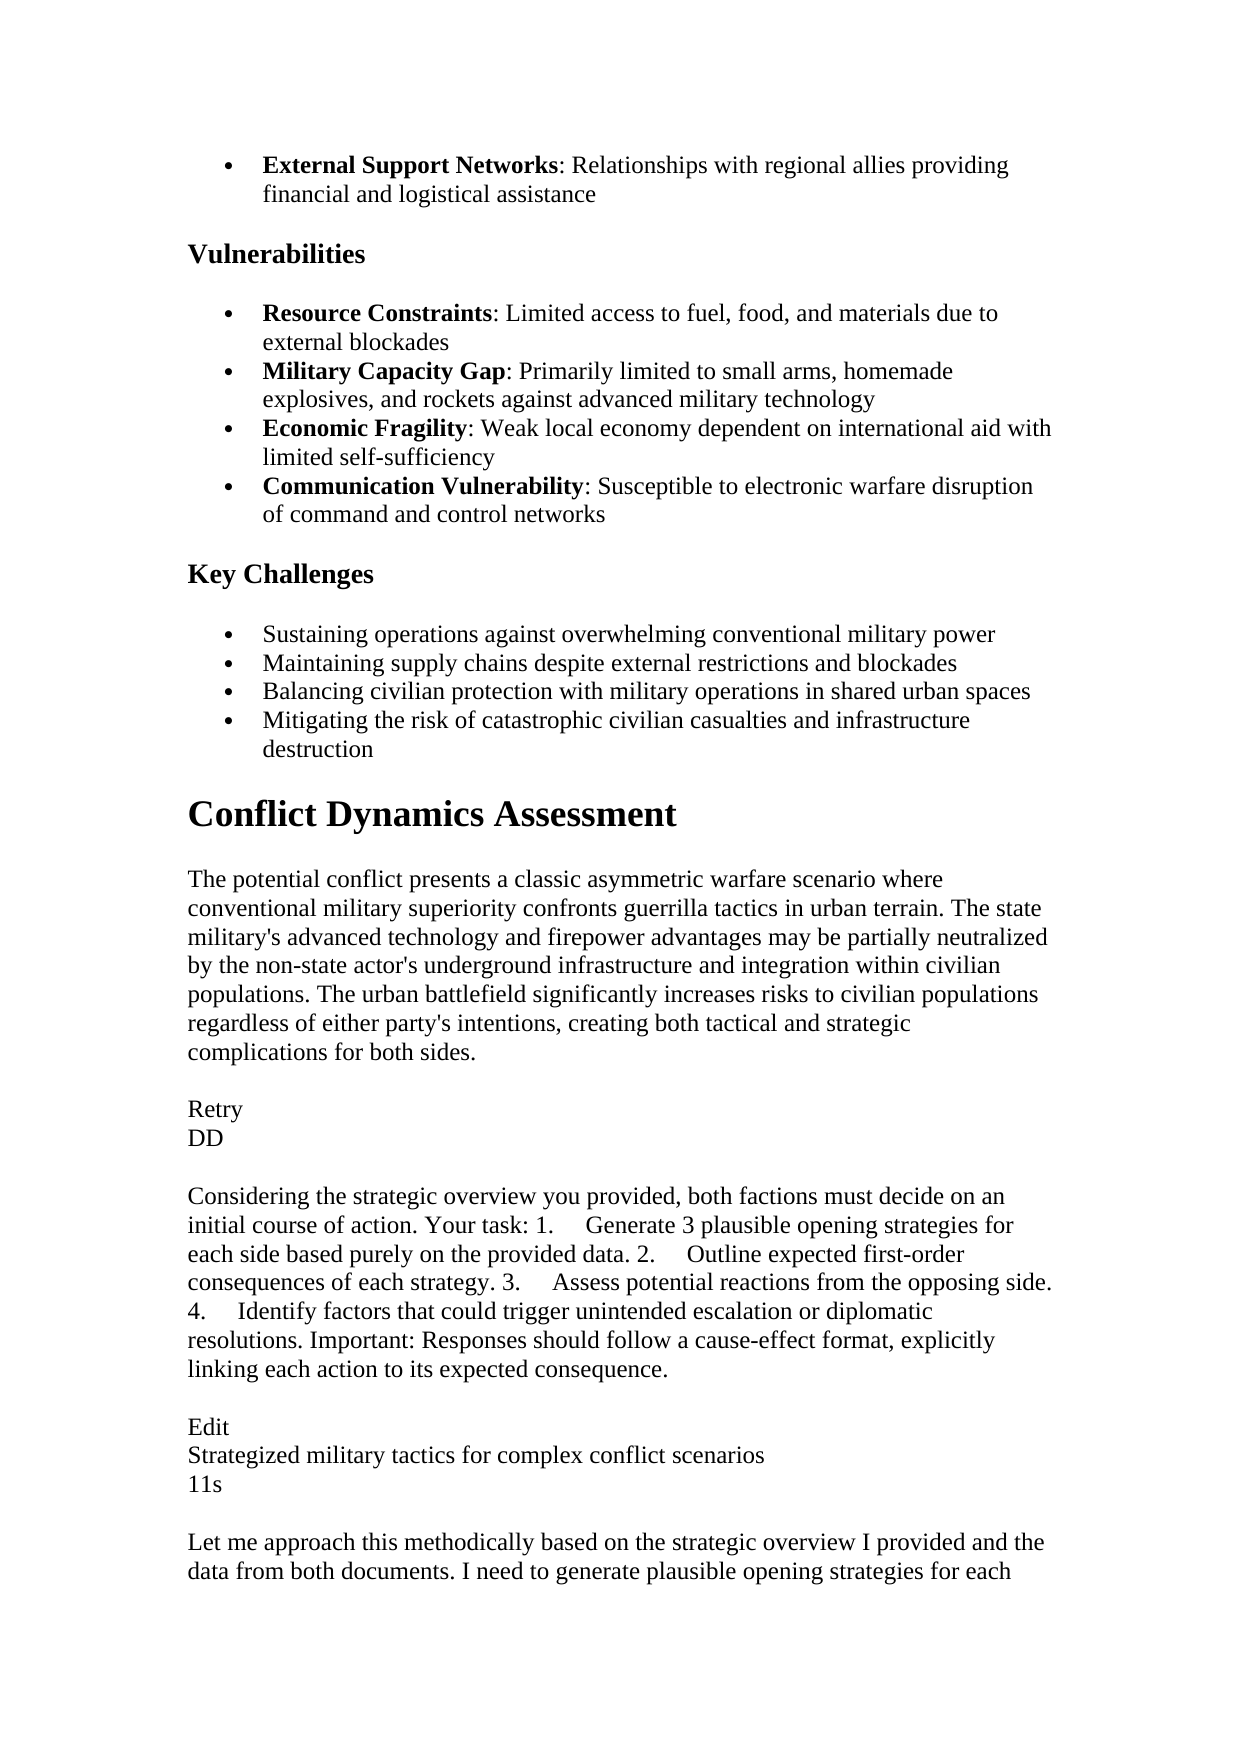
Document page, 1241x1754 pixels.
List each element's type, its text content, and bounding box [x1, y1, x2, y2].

text Conflict Dynamics Assessment [187, 792, 1053, 835]
text Key Challenges [187, 557, 1053, 590]
list Economic Fragility: Weak local economy dependent on international aid with limited self-sufficiency [225, 413, 1053, 471]
text Strategized military tactics for complex conflict scenarios [187, 1440, 1053, 1469]
list Sustaining operations against overwhelming conventional military power [225, 619, 1053, 648]
list Communication Vulnerability: Susceptible to electronic warfare disruption of command and control networks [225, 471, 1053, 528]
text Vulnerabilities [187, 237, 1053, 269]
list Resource Constraints: Limited access to fuel, food, and materials due to external blockades [225, 298, 1053, 356]
list Military Capacity Gap: Primarily limited to small arms, homemade explosives, and rockets against advanced military technology [225, 356, 1053, 413]
text Retry [187, 1094, 1053, 1123]
list External Support Networks: Relationships with regional allies providing financial and logistical assistance [225, 150, 1053, 207]
text DD [187, 1123, 1053, 1152]
text Edit [187, 1412, 1053, 1440]
list Maintaining supply chains despite external restrictions and blockades [225, 648, 1053, 676]
list Mitigating the risk of catastrophic civilian casualties and infrastructure destruction [225, 705, 1053, 763]
text 11s [187, 1469, 1053, 1498]
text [187, 1527, 1053, 1584]
text Considering the strategic overview you provided, both factions must decide on an initial course of action. Your task: 1. Generate 3 plausible opening strategies for each side based purely on the provided data. 2. Outline expected first-order consequences of each strategy. 3. Assess potential reactions from the opposing side. 4. Identify factors that could trigger unintended escalation or diplomatic resolutions. Important: Responses should follow a cause-effect format, explicitly linking each action to its expected consequence. [187, 1181, 1053, 1382]
text The potential conflict presents a classic asymmetric warfare scenario where conventional military superiority confronts guerrilla tactics in urban terrain. The state military's advanced technology and firepower advantages may be partially neutralized by the non-state actor's underground infrastructure and integration within civilian populations. The urban battlefield significantly increases risks to civilian populations regardless of either party's intentions, creating both tactical and strategic complications for both sides. [187, 864, 1053, 1065]
list Balancing civilian protection with military operations in shared urban spaces [225, 676, 1053, 705]
